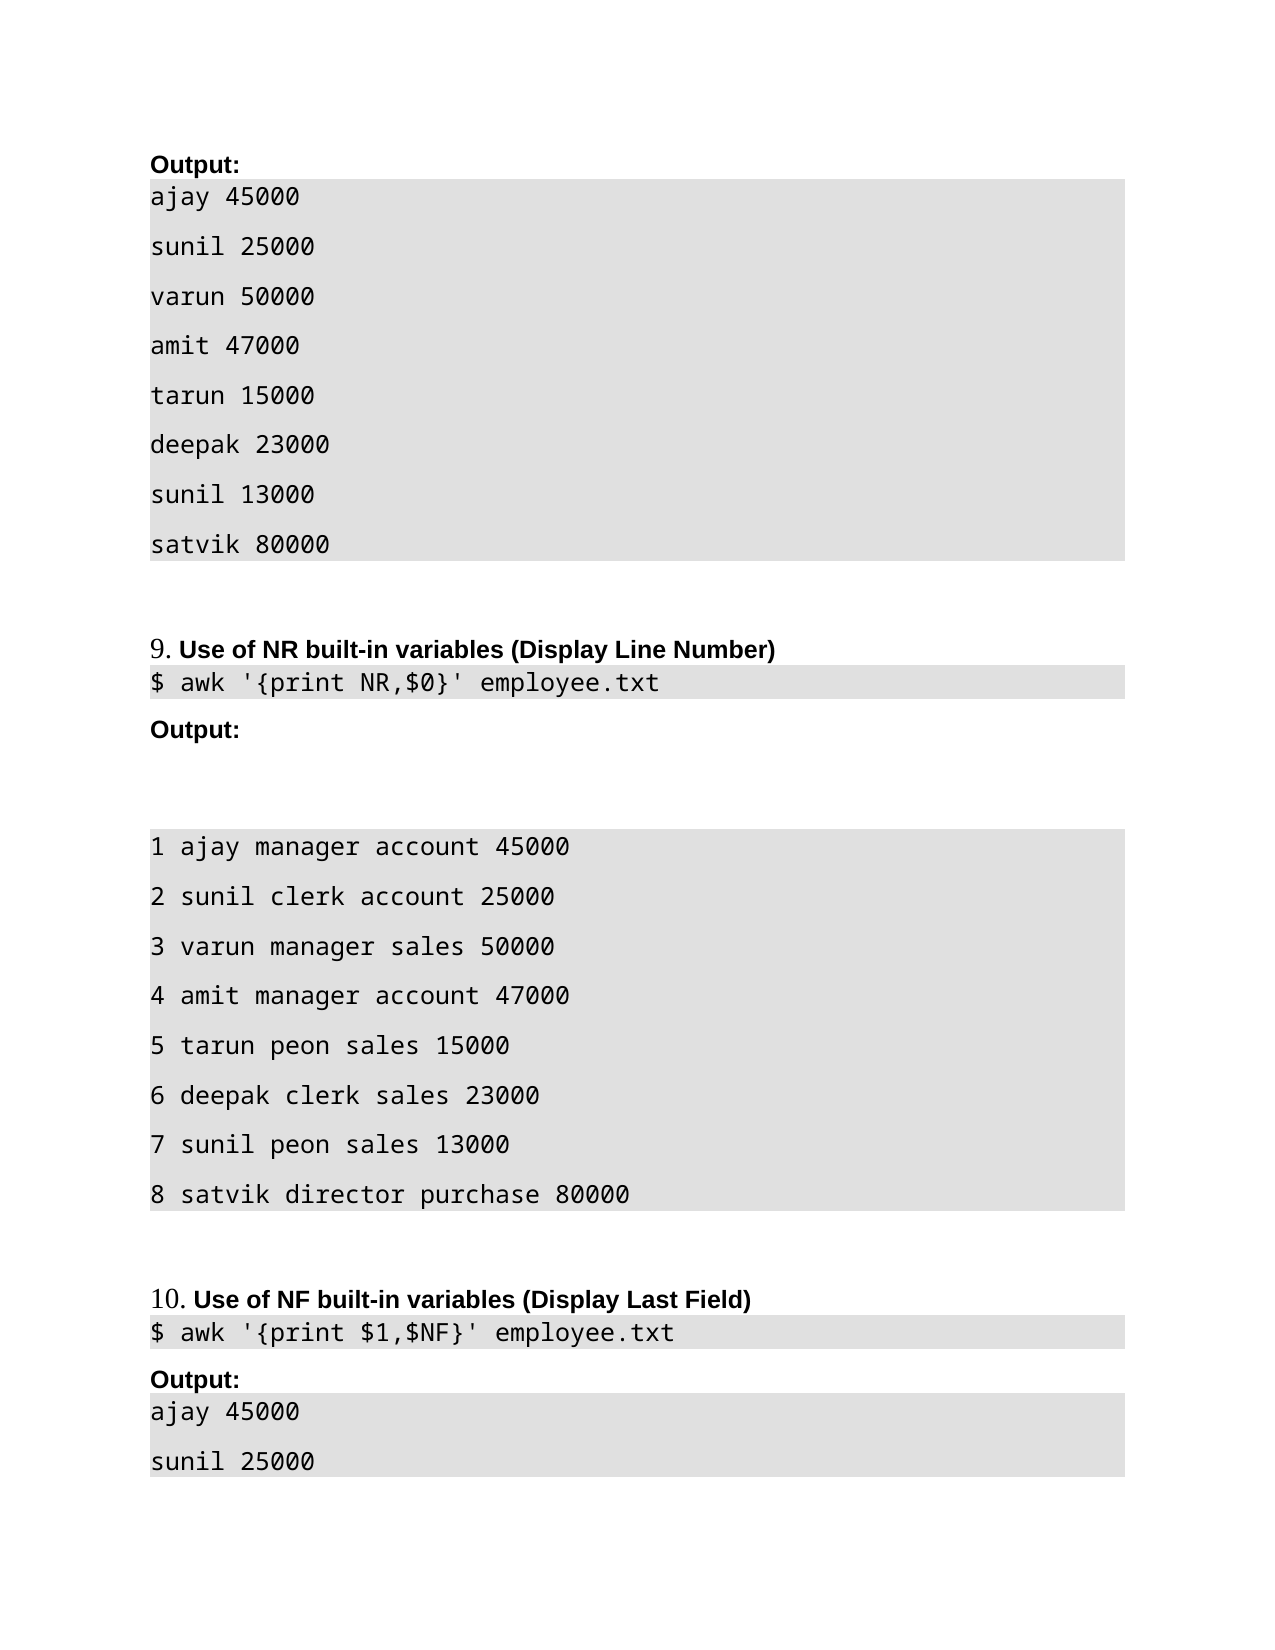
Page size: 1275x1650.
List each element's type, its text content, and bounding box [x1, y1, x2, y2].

text 3 varun manager sales 50000 [150, 928, 1125, 962]
text 8 satvik director purchase 80000 [150, 1177, 1125, 1211]
text $ awk '{print NR,$0}' employee.txt [150, 665, 1125, 699]
text 9. Use of NR built-in variables (Display Line Number) [150, 631, 1125, 665]
text Output: [150, 714, 1125, 743]
text amit 47000 [150, 328, 1125, 362]
text 6 deepak clerk sales 23000 [150, 1077, 1125, 1111]
text sunil 13000 [150, 477, 1125, 511]
text ajay 45000 [150, 1393, 1125, 1427]
text Output: [150, 150, 1125, 179]
text varun 50000 [150, 278, 1125, 312]
text sunil 25000 [150, 1443, 1125, 1477]
text Output: [150, 1365, 1125, 1393]
text ajay 45000 [150, 179, 1125, 213]
text 5 tarun peon sales 15000 [150, 1028, 1125, 1062]
text 10. Use of NF built-in variables (Display Last Field) [150, 1281, 1125, 1315]
text sunil 25000 [150, 228, 1125, 262]
text 1 ajay manager account 45000 [150, 829, 1125, 863]
text 7 sunil peon sales 13000 [150, 1127, 1125, 1161]
text satvik 80000 [150, 527, 1125, 561]
text tarun 15000 [150, 377, 1125, 412]
text 2 sunil clerk account 25000 [150, 878, 1125, 913]
text 4 amit manager account 47000 [150, 978, 1125, 1012]
text deepak 23000 [150, 427, 1125, 461]
text $ awk '{print $1,$NF}' employee.txt [150, 1315, 1125, 1349]
